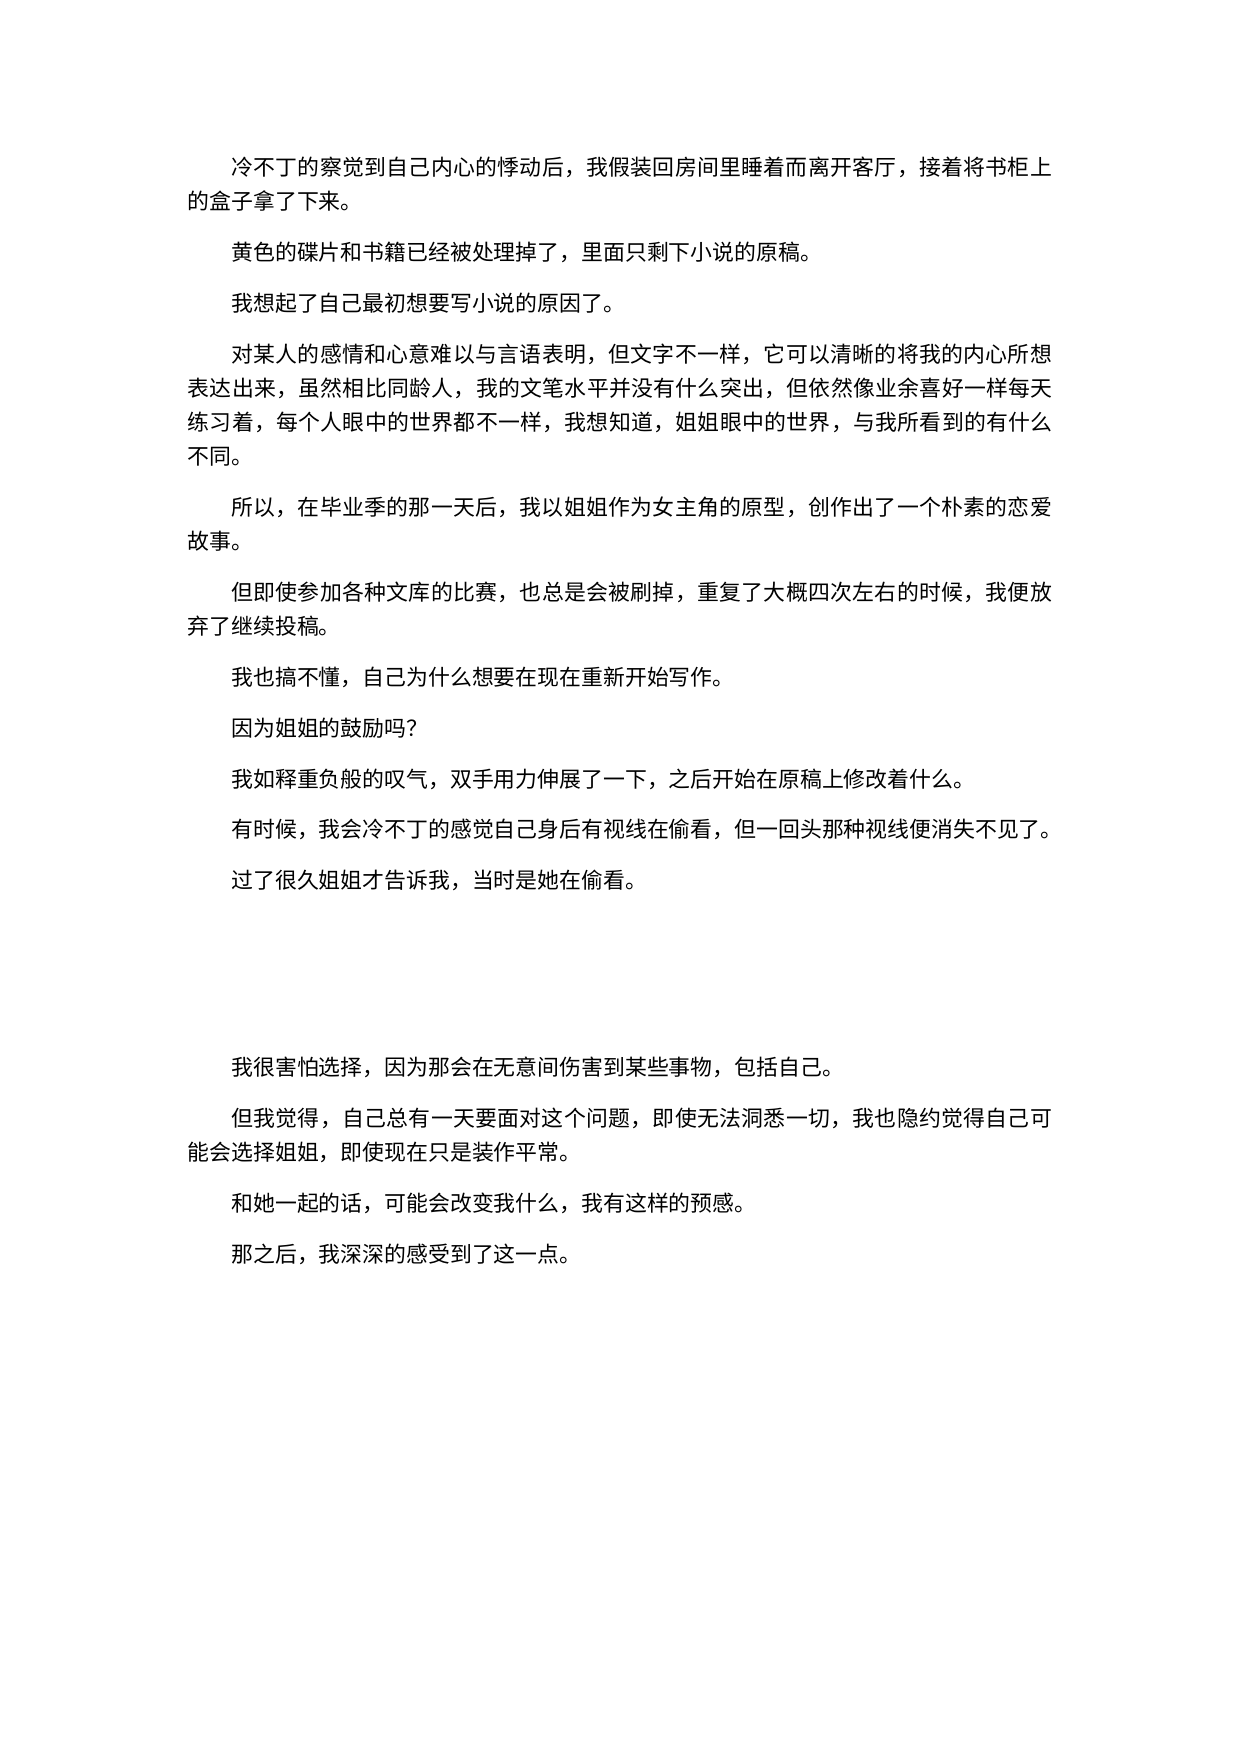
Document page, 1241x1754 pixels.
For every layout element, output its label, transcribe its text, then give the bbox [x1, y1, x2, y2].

text 有时候，我会冷不丁的感觉自己身后有视线在偷看，但一回头那种视线便消失不见了。 [187, 812, 1053, 844]
text 但我觉得，自己总有一天要面对这个问题，即使无法洞悉一切，我也隐约觉得自己可能会选择姐姐，即使现在只是装作平常。 [187, 1101, 1053, 1167]
text 我如释重负般的叹气，双手用力伸展了一下，之后开始在原稿上修改着什么。 [187, 762, 1053, 793]
text 过了很久姐姐才告诉我，当时是她在偷看。 [187, 863, 1053, 895]
text 那之后，我深深的感受到了这一点。 [187, 1237, 1053, 1269]
text 我也搞不懂，自己为什么想要在现在重新开始写作。 [187, 660, 1053, 692]
text 但即使参加各种文库的比赛，也总是会被刷掉，重复了大概四次左右的时候，我便放弃了继续投稿。 [187, 575, 1053, 641]
text 冷不丁的察觉到自己内心的悸动后，我假装回房间里睡着而离开客厅，接着将书柜上的盒子拿了下来。 [187, 150, 1053, 216]
text 和她一起的话，可能会改变我什么，我有这样的预感。 [187, 1186, 1053, 1218]
text 对某人的感情和心意难以与言语表明，但文字不一样，它可以清晰的将我的内心所想表达出来，虽然相比同龄人，我的文笔水平并没有什么突出，但依然像业余喜好一样每天练习着，每个人眼中的世界都不一样，我想知道，姐姐眼中的世界，与我所看到的有什么不同。 [187, 337, 1053, 471]
text 黄色的碟片和书籍已经被处理掉了，里面只剩下小说的原稿。 [187, 235, 1053, 267]
text 我想起了自己最初想要写小说的原因了。 [187, 286, 1053, 317]
text 所以，在毕业季的那一天后，我以姐姐作为女主角的原型，创作出了一个朴素的恋爱故事。 [187, 490, 1053, 556]
text 因为姐姐的鼓励吗？ [187, 711, 1053, 742]
text 我很害怕选择，因为那会在无意间伤害到某些事物，包括自己。 [187, 1050, 1053, 1082]
